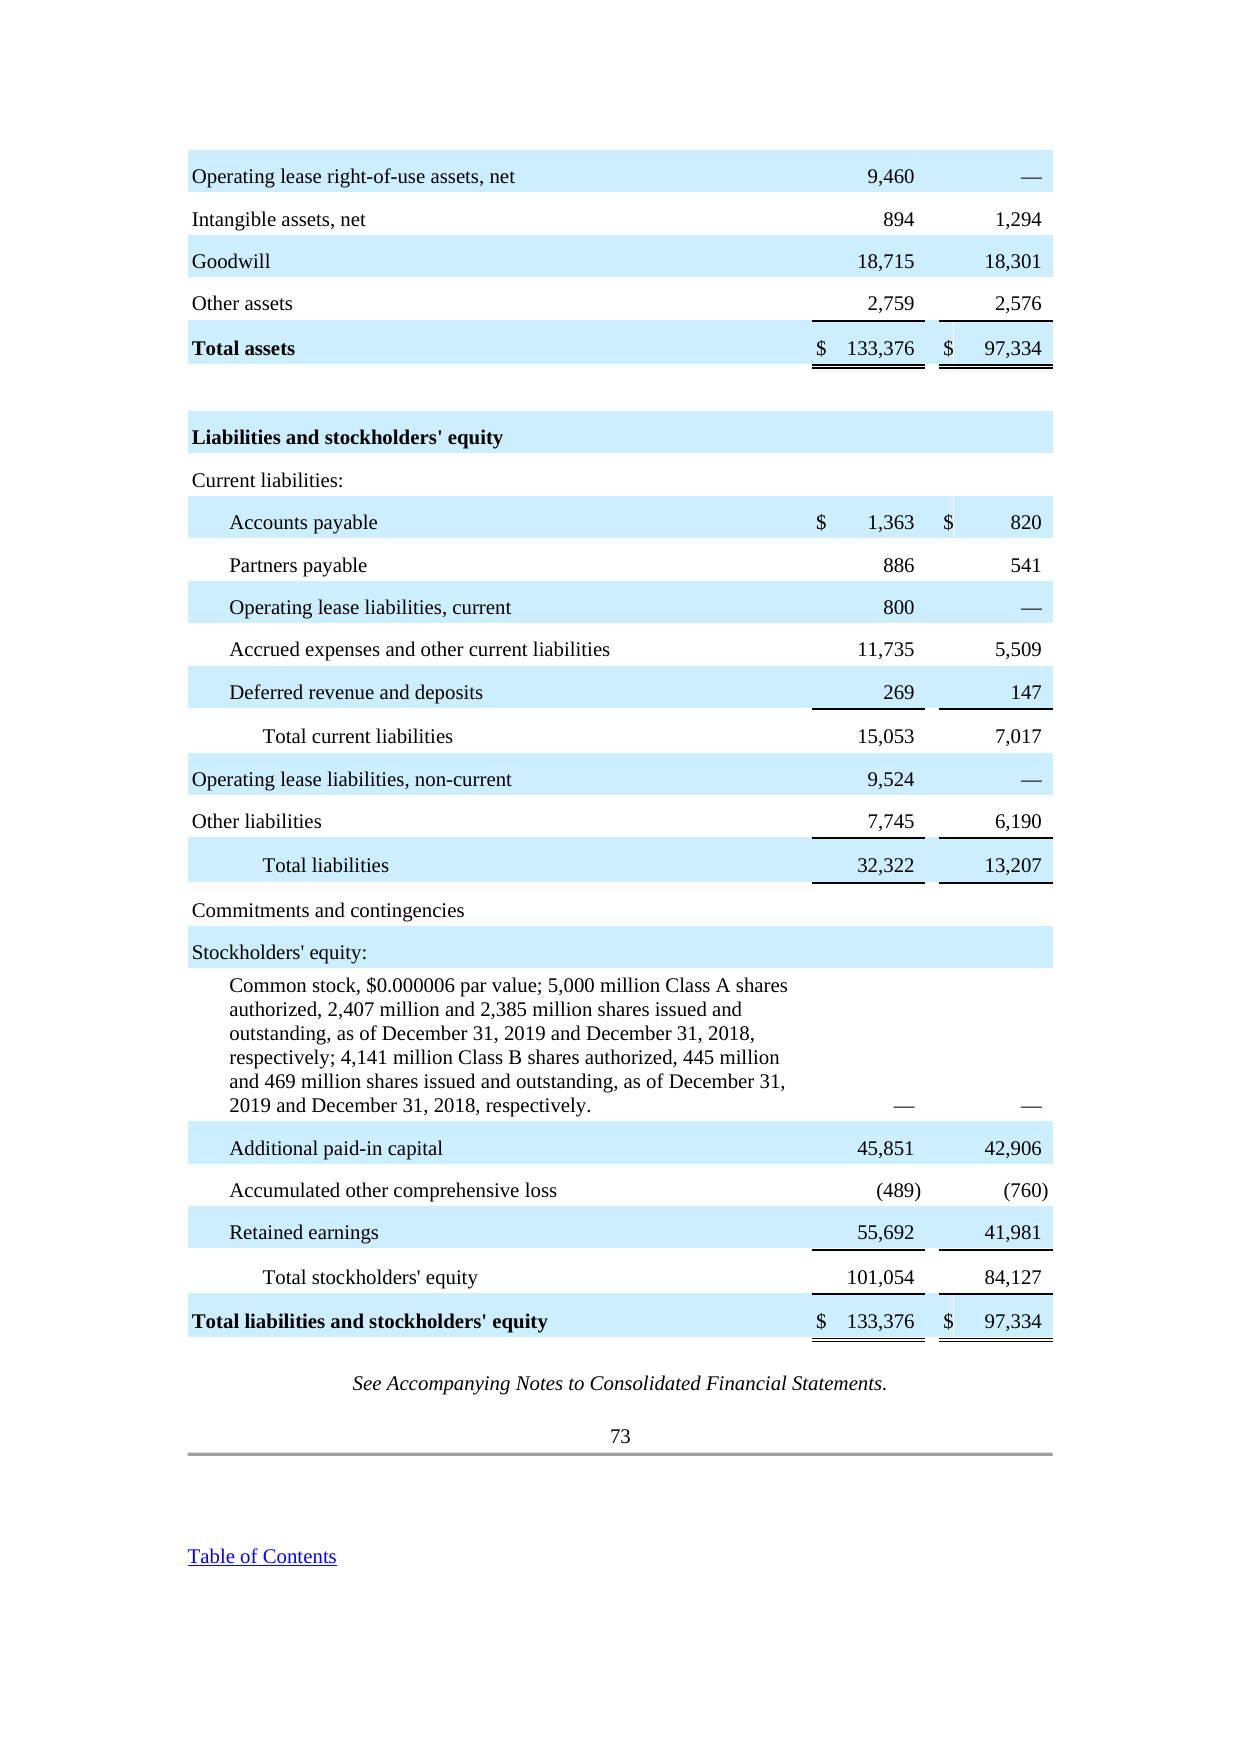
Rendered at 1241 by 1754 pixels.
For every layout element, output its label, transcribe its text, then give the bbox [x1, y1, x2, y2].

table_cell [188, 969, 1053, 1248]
text 73 [187, 1424, 1053, 1448]
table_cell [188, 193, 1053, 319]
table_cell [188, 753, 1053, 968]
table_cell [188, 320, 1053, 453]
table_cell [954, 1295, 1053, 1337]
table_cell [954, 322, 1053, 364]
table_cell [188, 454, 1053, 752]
text See Accompanying Notes to Consolidated Financial Statements. [187, 1371, 1053, 1395]
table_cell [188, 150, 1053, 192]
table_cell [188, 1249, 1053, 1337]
text Table of Contents [187, 1544, 1053, 1568]
